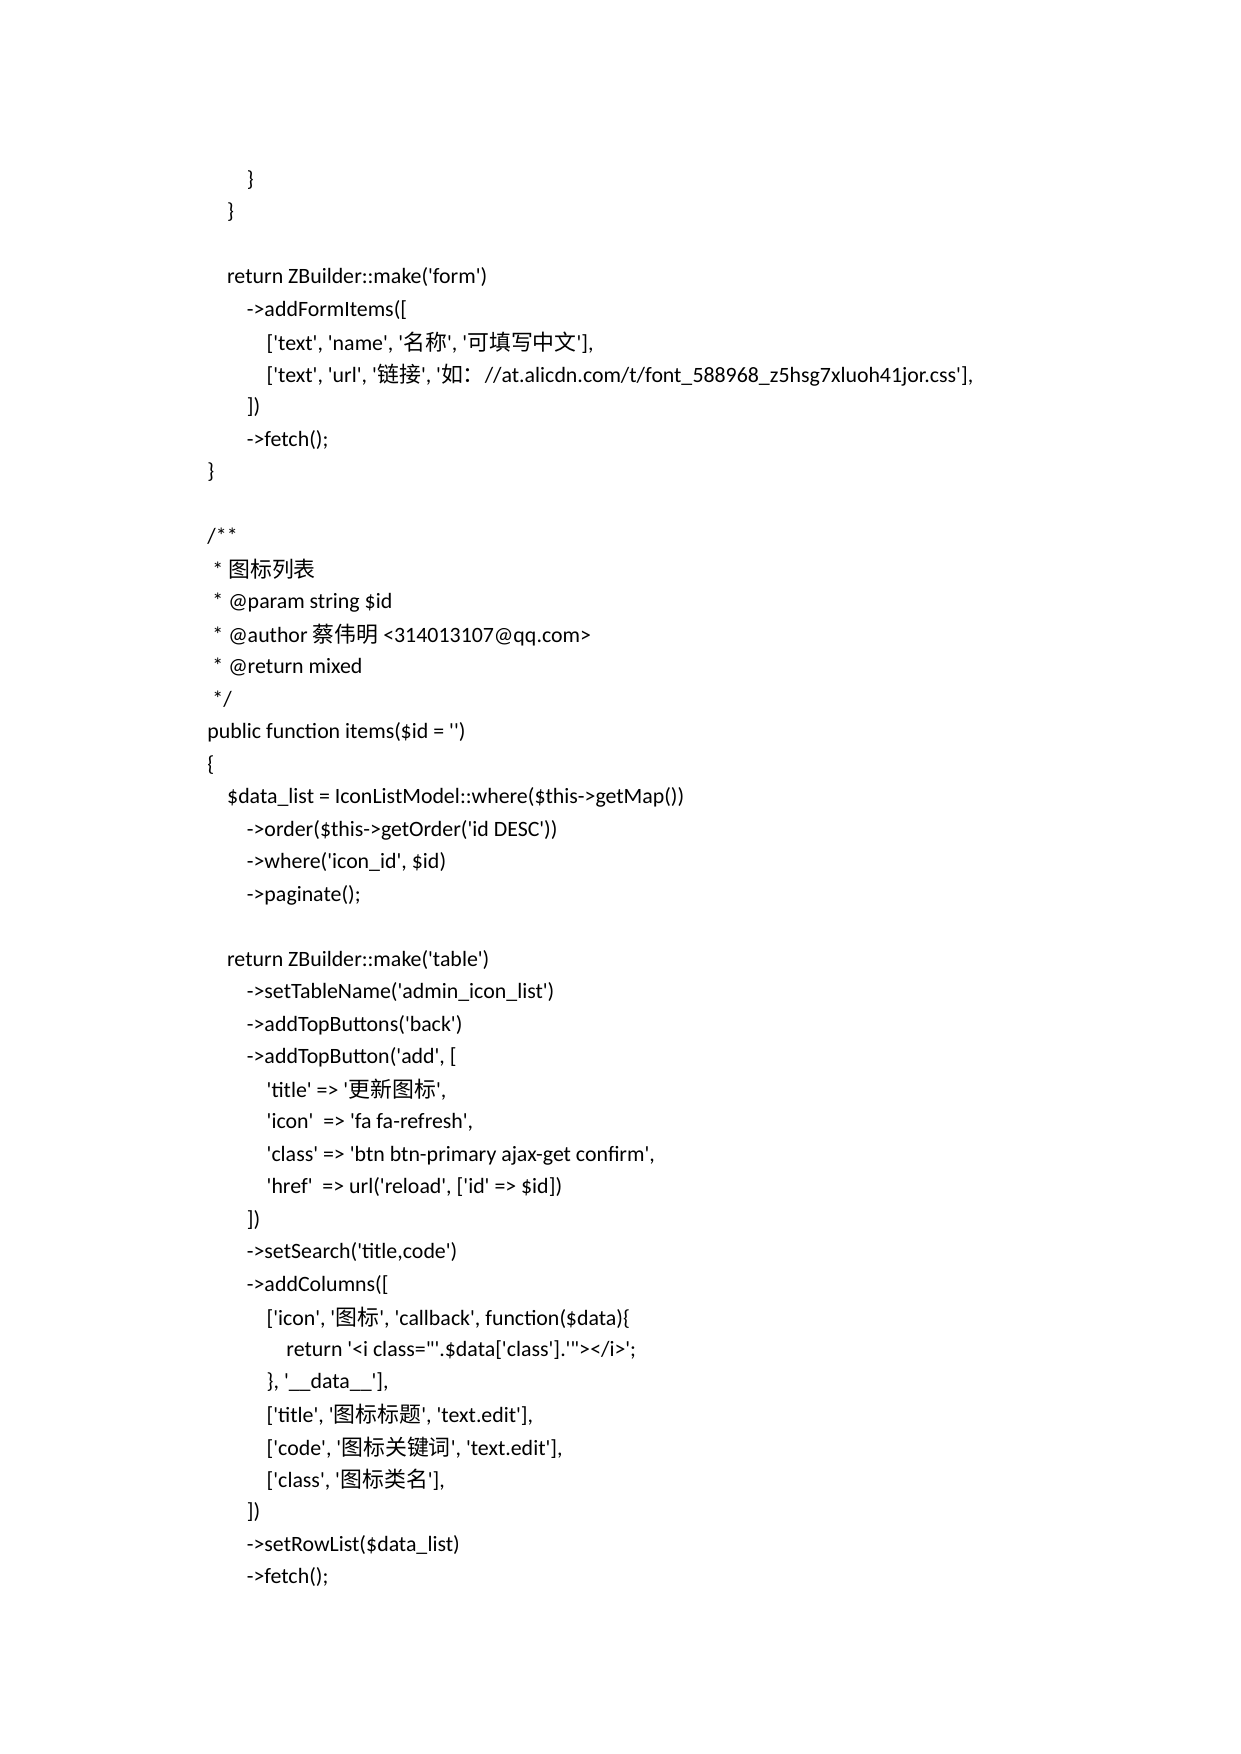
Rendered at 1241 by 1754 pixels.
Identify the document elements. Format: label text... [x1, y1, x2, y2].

text * @return mixed [187, 649, 1053, 682]
text ->where('icon_id', $id) [187, 844, 1053, 877]
text ->addTopButtons('back') [187, 1007, 1053, 1039]
text ->addTopButton('add', [ [187, 1039, 1053, 1072]
text return ZBuilder::make('table') [187, 942, 1053, 974]
text } [187, 454, 1053, 487]
text ['text', 'url', '链接', '如：//at.alicdn.com/t/font_588968_z5hsg7xluoh41jor.css'], [187, 357, 1053, 389]
text } [187, 194, 1053, 227]
text ['text', 'name', '名称', '可填写中文'], [187, 324, 1053, 357]
text 'title' => '更新图标', [187, 1072, 1053, 1104]
text public function items($id = '') [187, 714, 1053, 747]
text ->fetch(); [187, 1559, 1053, 1592]
text ['icon', '图标', 'callback', function($data){ [187, 1299, 1053, 1332]
text ]) [187, 1202, 1053, 1234]
text ['title', '图标标题', 'text.edit'], [187, 1397, 1053, 1429]
text */ [187, 682, 1053, 714]
text ->order($this->getOrder('id DESC')) [187, 812, 1053, 844]
text { [187, 747, 1053, 779]
text } [187, 162, 1053, 194]
text 'class' => 'btn btn-primary ajax-get confirm', [187, 1137, 1053, 1169]
text ->setRowList($data_list) [187, 1527, 1053, 1559]
text * 图标列表 [187, 552, 1053, 584]
text ->fetch(); [187, 422, 1053, 454]
text ]) [187, 389, 1053, 422]
text ->addColumns([ [187, 1267, 1053, 1299]
text 'href' => url('reload', ['id' => $id]) [187, 1169, 1053, 1202]
text ->paginate(); [187, 877, 1053, 909]
text ->setTableName('admin_icon_list') [187, 974, 1053, 1007]
text return '<i class="'.$data['class'].'"></i>'; [187, 1332, 1053, 1364]
text 'icon' => 'fa fa-refresh', [187, 1104, 1053, 1137]
text ]) [187, 1494, 1053, 1527]
text /** [187, 519, 1053, 552]
text * @author 蔡伟明 <314013107@qq.com> [187, 617, 1053, 649]
text ['class', '图标类名'], [187, 1462, 1053, 1494]
text return ZBuilder::make('form') [187, 259, 1053, 292]
text }, '__data__'], [187, 1364, 1053, 1397]
text ['code', '图标关键词', 'text.edit'], [187, 1429, 1053, 1462]
text * @param string $id [187, 584, 1053, 617]
text ->setSearch('title,code') [187, 1234, 1053, 1267]
text $data_list = IconListModel::where($this->getMap()) [187, 779, 1053, 812]
text ->addFormItems([ [187, 292, 1053, 324]
